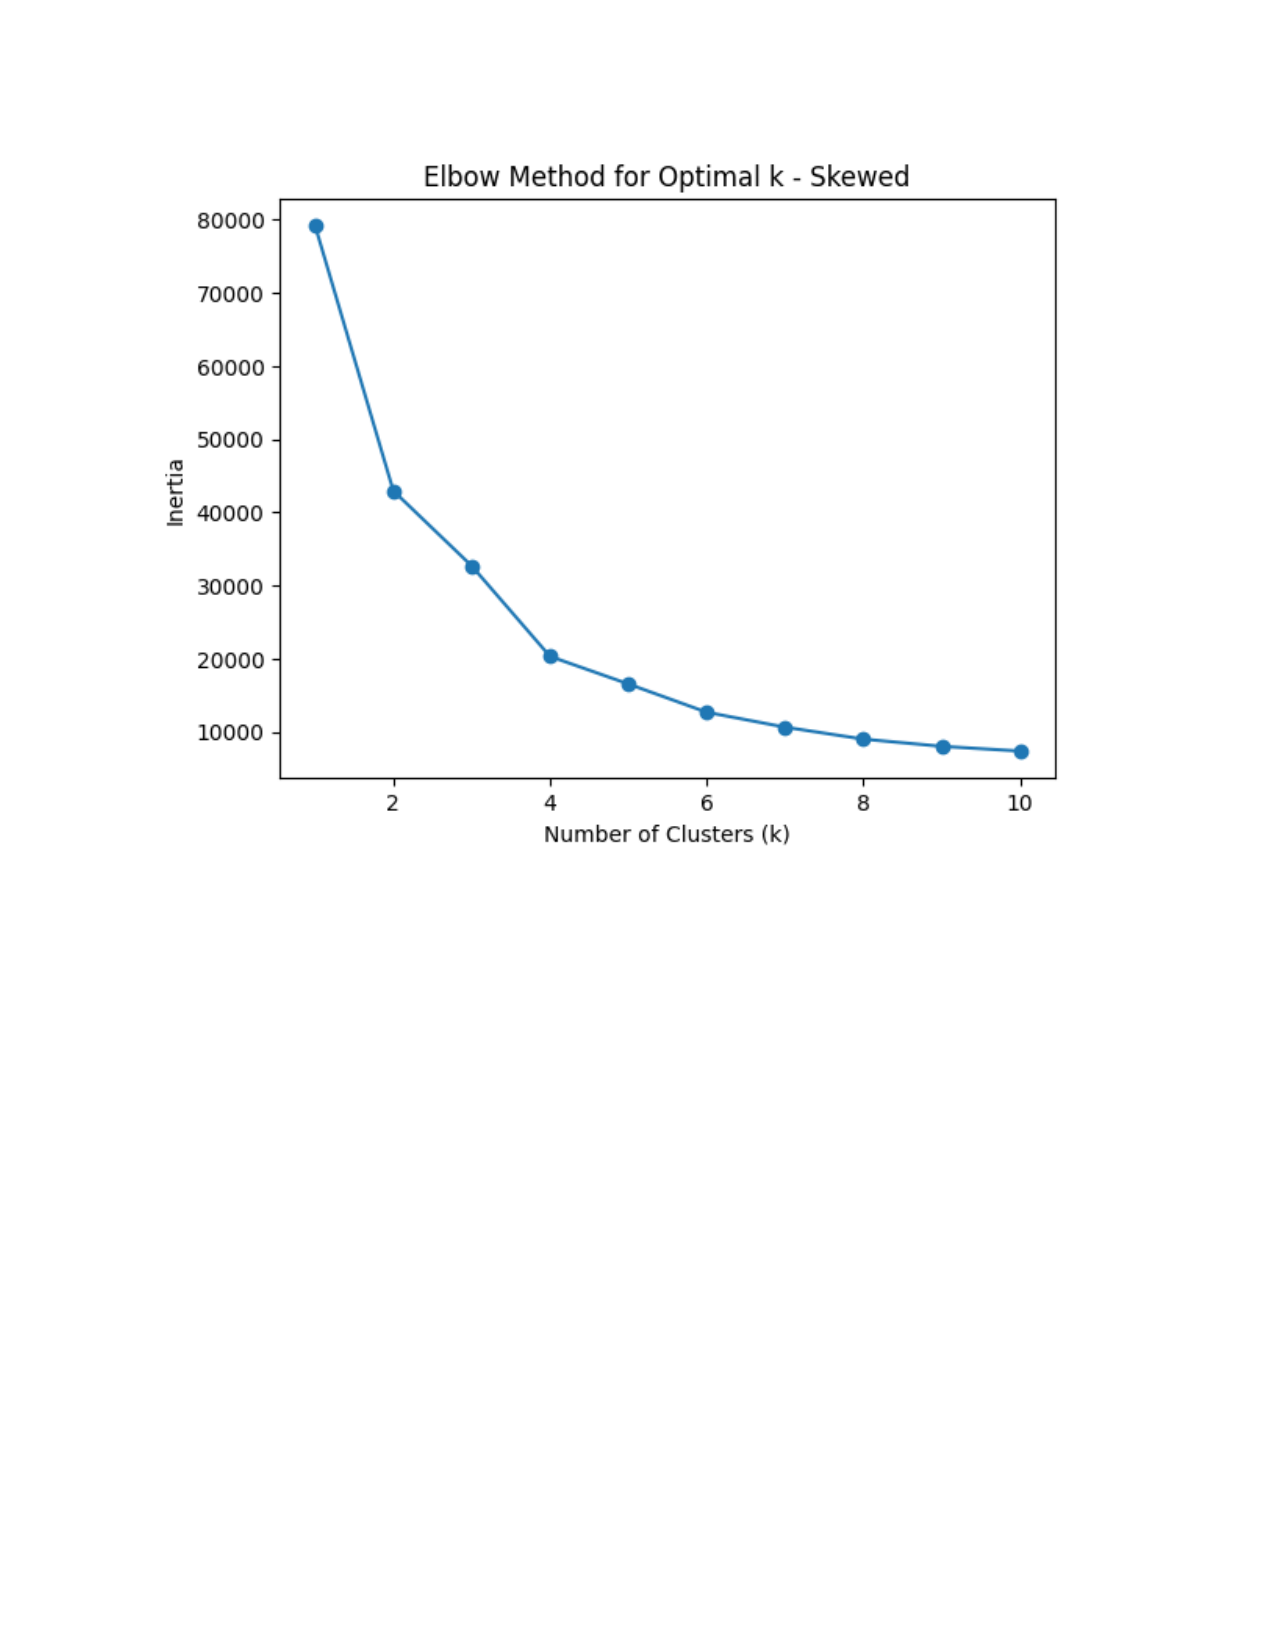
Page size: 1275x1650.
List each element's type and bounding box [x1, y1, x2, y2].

picture [150, 150, 1071, 861]
